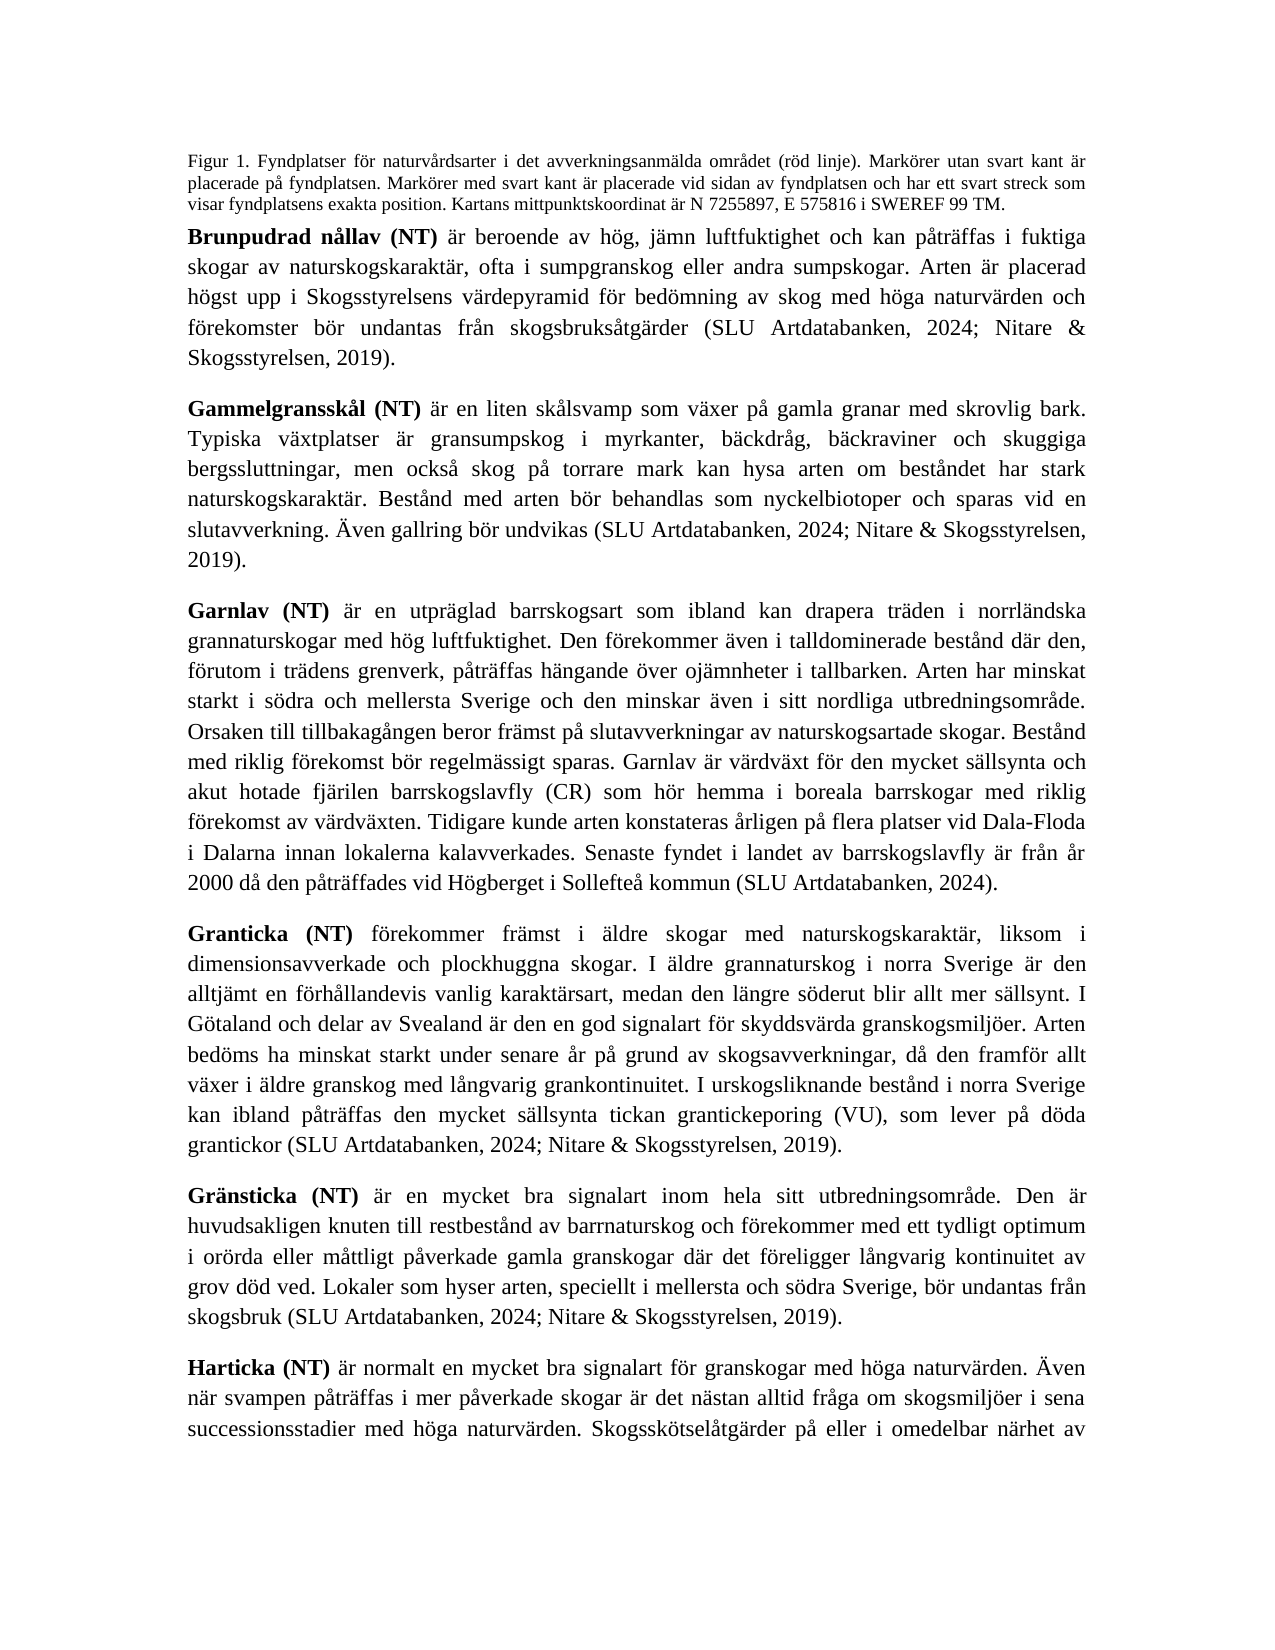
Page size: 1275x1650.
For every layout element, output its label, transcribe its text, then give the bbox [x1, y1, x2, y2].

text Gammelgransskål (NT) är en liten skålsvamp som växer på gamla granar med skrovlig bark. Typiska växtplatser är gransumpskog i myrkanter, bäckdråg, bäckraviner och skuggiga bergssluttningar, men också skog på torrare mark kan hysa arten om beståndet har stark naturskogskaraktär. Bestånd med arten bör behandlas som nyckelbiotoper och sparas vid en slutavverkning. Även gallring bör undvikas (SLU Artdatabanken, 2024; Nitare & Skogsstyrelsen, 2019). [187, 395, 1087, 572]
text Brunpudrad nållav (NT) är beroende av hög, jämn luftfuktighet och kan påträffas i fuktiga skogar av naturskogskaraktär, ofta i sumpgranskog eller andra sumpskogar. Arten är placerad högst upp i Skogsstyrelsens värdepyramid för bedömning av skog med höga naturvärden och förekomster bör undantas från skogsbruksåtgärder (SLU Artdatabanken, 2024; Nitare & Skogsstyrelsen, 2019). [187, 223, 1087, 370]
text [187, 1354, 1087, 1441]
text Granticka (NT) förekommer främst i äldre skogar med naturskogskaraktär, liksom i dimensionsavverkade och plockhuggna skogar. I äldre grannaturskog i norra Sverige är den alltjämt en förhållandevis vanlig karaktärsart, medan den längre söderut blir allt mer sällsynt. I Götaland och delar av Svealand är den en god signalart för skyddsvärda granskogsmiljöer. Arten bedöms ha minskat starkt under senare år på grund av skogsavverkningar, då den framför allt växer i äldre granskog med långvarig grankontinuitet. I urskogsliknande bestånd i norra Sverige kan ibland påträffas den mycket sällsynta tickan grantickeporing (VU), som lever på döda grantickor (SLU Artdatabanken, 2024; Nitare & Skogsstyrelsen, 2019). [187, 920, 1087, 1158]
text Garnlav (NT) är en utpräglad barrskogsart som ibland kan drapera träden i norrländska grannaturskogar med hög luftfuktighet. Den förekommer även i talldominerade bestånd där den, förutom i trädens grenverk, påträffas hängande över ojämnheter i tallbarken. Arten har minskat starkt i södra och mellersta Sverige och den minskar även i sitt nordliga utbredningsområde. Orsaken till tillbakagången beror främst på slutavverkningar av naturskogsartade skogar. Bestånd med riklig förekomst bör regelmässigt sparas. Garnlav är värdväxt för den mycket sällsynta och akut hotade fjärilen barrskogslavfly (CR) som hör hemma i boreala barrskogar med riklig förekomst av värdväxten. Tidigare kunde arten konstateras årligen på flera platser vid Dala-Floda i Dalarna innan lokalerna kalavverkades. Senaste fyndet i landet av barrskogslavfly är från år 2000 då den påträffades vid Högberget i Sollefteå kommun (SLU Artdatabanken, 2024). [187, 597, 1087, 895]
text Gränsticka (NT) är en mycket bra signalart inom hela sitt utbredningsområde. Den är huvudsakligen knuten till restbestånd av barrnaturskog och förekommer med ett tydligt optimum i orörda eller måttligt påverkade gamla granskogar där det föreligger långvarig kontinuitet av grov död ved. Lokaler som hyser arten, speciellt i mellersta och södra Sverige, bör undantas från skogsbruk (SLU Artdatabanken, 2024; Nitare & Skogsstyrelsen, 2019). [187, 1182, 1087, 1329]
text Figur 1. Fyndplatser för naturvårdsarter i det avverkningsanmälda området (röd linje). Markörer utan svart kant är placerade på fyndplatsen. Markörer med svart kant är placerade vid sidan av fyndplatsen och har ett svart streck som visar fyndplatsens exakta position. Kartans mittpunktskoordinat är N 7255897, E 575816 i SWEREF 99 TM. [187, 150, 1087, 215]
